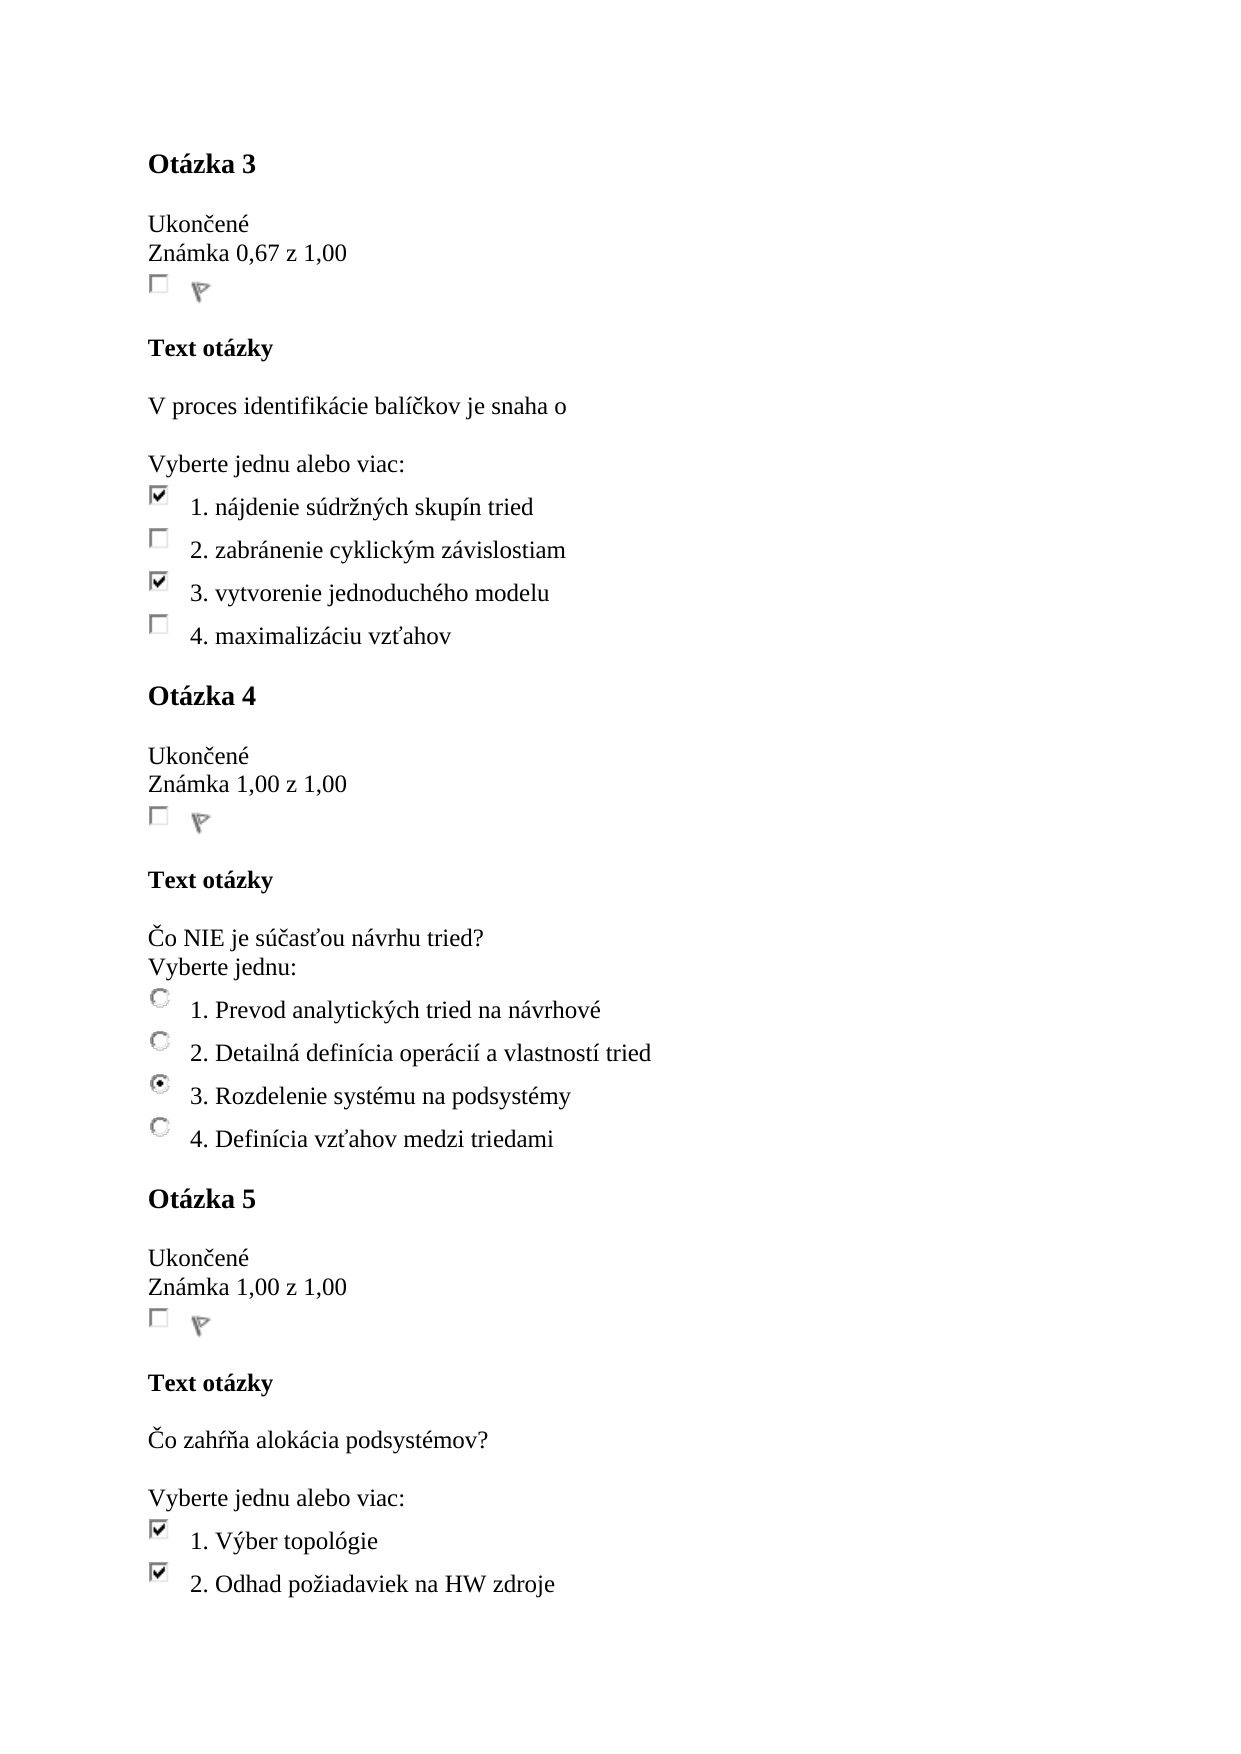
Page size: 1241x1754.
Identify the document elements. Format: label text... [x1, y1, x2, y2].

text 3. Rozdelenie systému na podsystémy [148, 1067, 1093, 1109]
picture [190, 1313, 215, 1339]
text Známka 1,00 z 1,00 [148, 769, 1093, 798]
text Vyberte jednu alebo viac: [148, 449, 1093, 478]
text 2. zabránenie cyklickým závislostiam [148, 521, 1093, 564]
text Text otázky [148, 333, 1093, 362]
text V proces identifikácie balíčkov je snaha o [148, 391, 1093, 420]
text Čo zahŕňa alokácia podsystémov? [148, 1426, 1093, 1454]
text Vyberte jednu alebo viac: [148, 1483, 1093, 1512]
text Ukončené [148, 209, 1093, 238]
picture [190, 279, 215, 305]
text 1. Prevod analytických tried na návrhové [148, 981, 1093, 1023]
text Známka 1,00 z 1,00 [148, 1272, 1093, 1301]
text Vyberte jednu: [148, 952, 1093, 981]
text Známka 0,67 z 1,00 [148, 238, 1093, 267]
text Ukončené [148, 741, 1093, 769]
text Čo NIE je súčasťou návrhu tried? [148, 923, 1093, 952]
text 2. Odhad požiadaviek na HW zdroje [148, 1555, 1093, 1598]
text Text otázky [148, 865, 1093, 894]
text 4. Definícia vzťahov medzi triedami [148, 1109, 1093, 1153]
picture [190, 811, 215, 836]
text 2. Detailná definícia operácií a vlastností tried [148, 1023, 1093, 1067]
text 3. vytvorenie jednoduchého modelu [148, 564, 1093, 607]
text 4. maximalizáciu vzťahov [148, 607, 1093, 650]
text Ukončené [148, 1243, 1093, 1272]
text Otázka 4 [148, 679, 1093, 712]
text Otázka 5 [148, 1182, 1093, 1214]
text 1. Výber topológie [148, 1512, 1093, 1555]
text Text otázky [148, 1368, 1093, 1396]
text 1. nájdenie súdržných skupín tried [148, 478, 1093, 521]
text Otázka 3 [148, 148, 1093, 180]
